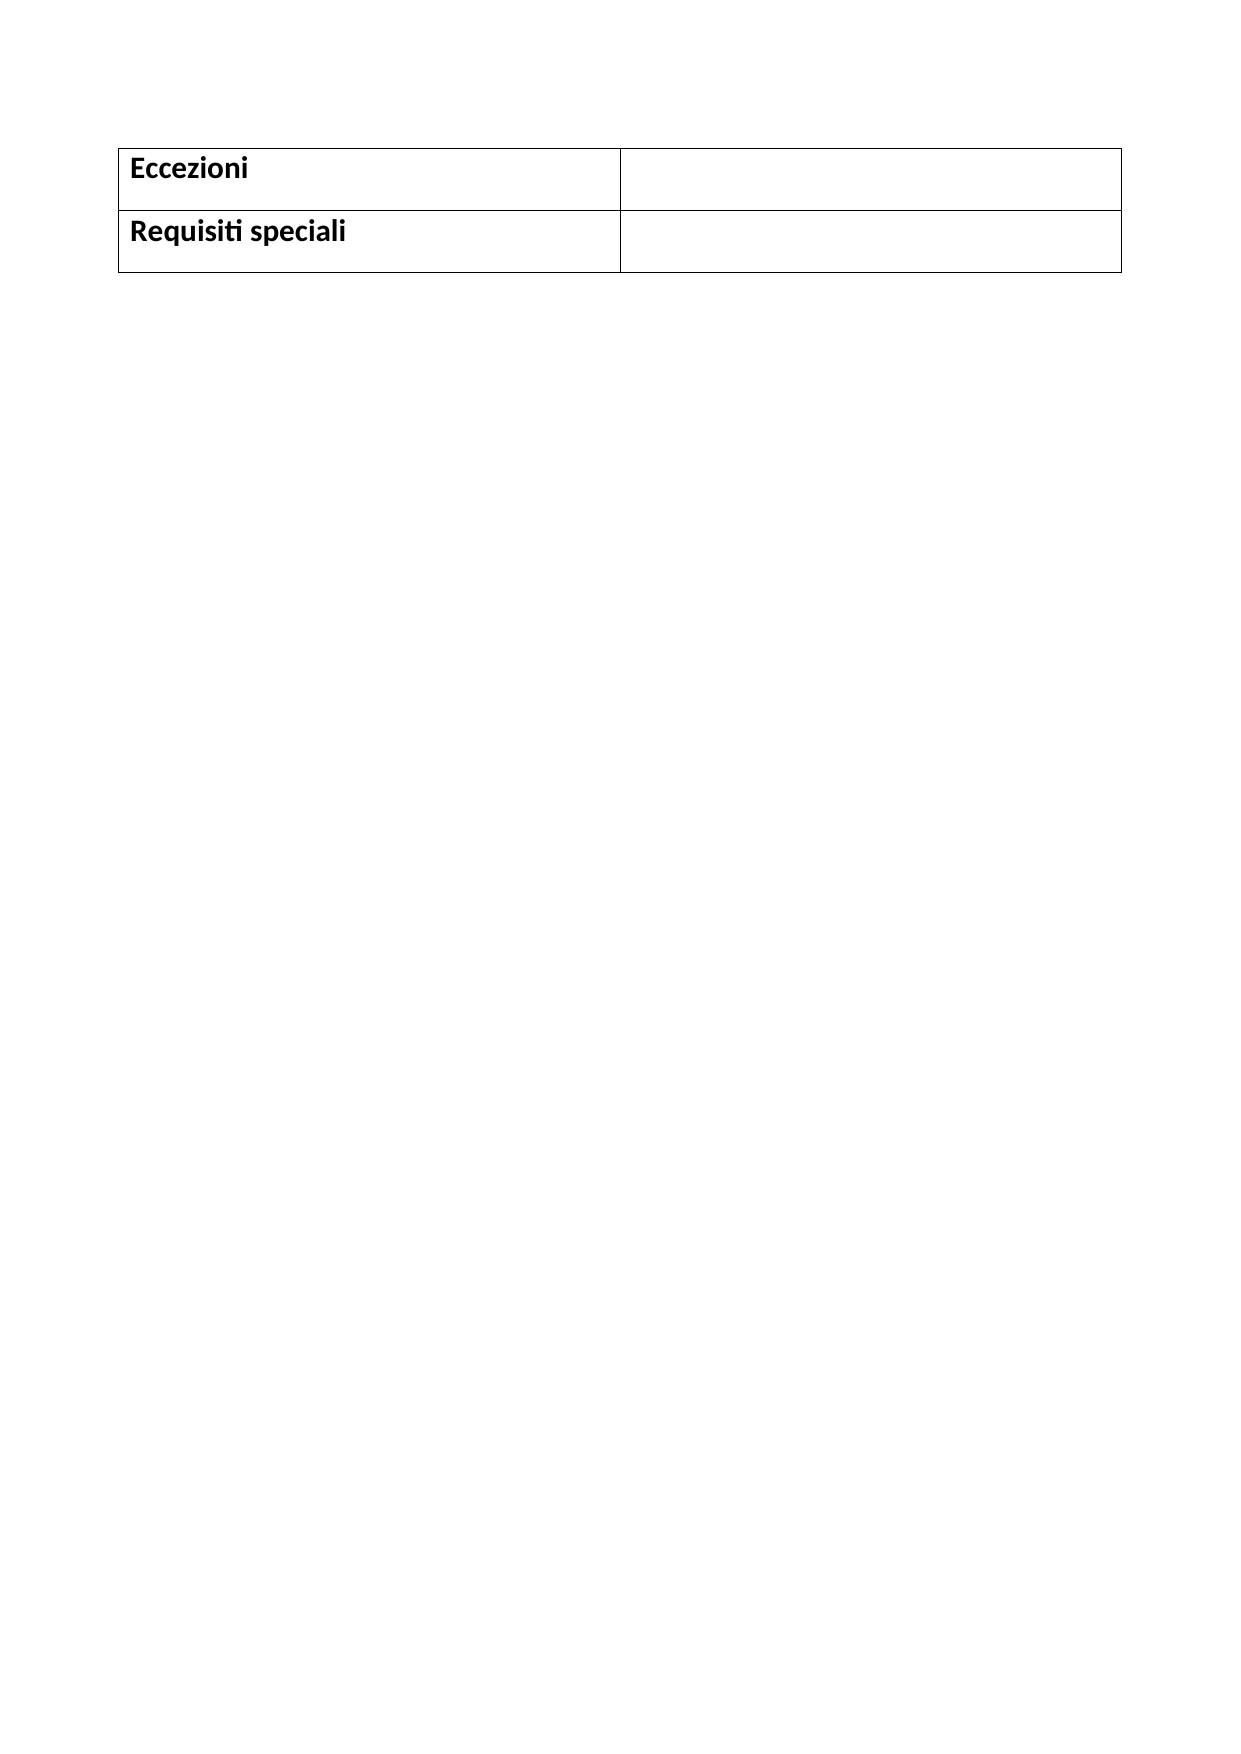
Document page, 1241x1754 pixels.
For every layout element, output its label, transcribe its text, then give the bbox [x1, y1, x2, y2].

table_cell [621, 149, 1121, 210]
table_cell [621, 211, 1121, 272]
table_cell Eccezioni [119, 149, 620, 210]
table_cell Requisiti speciali [119, 211, 620, 272]
